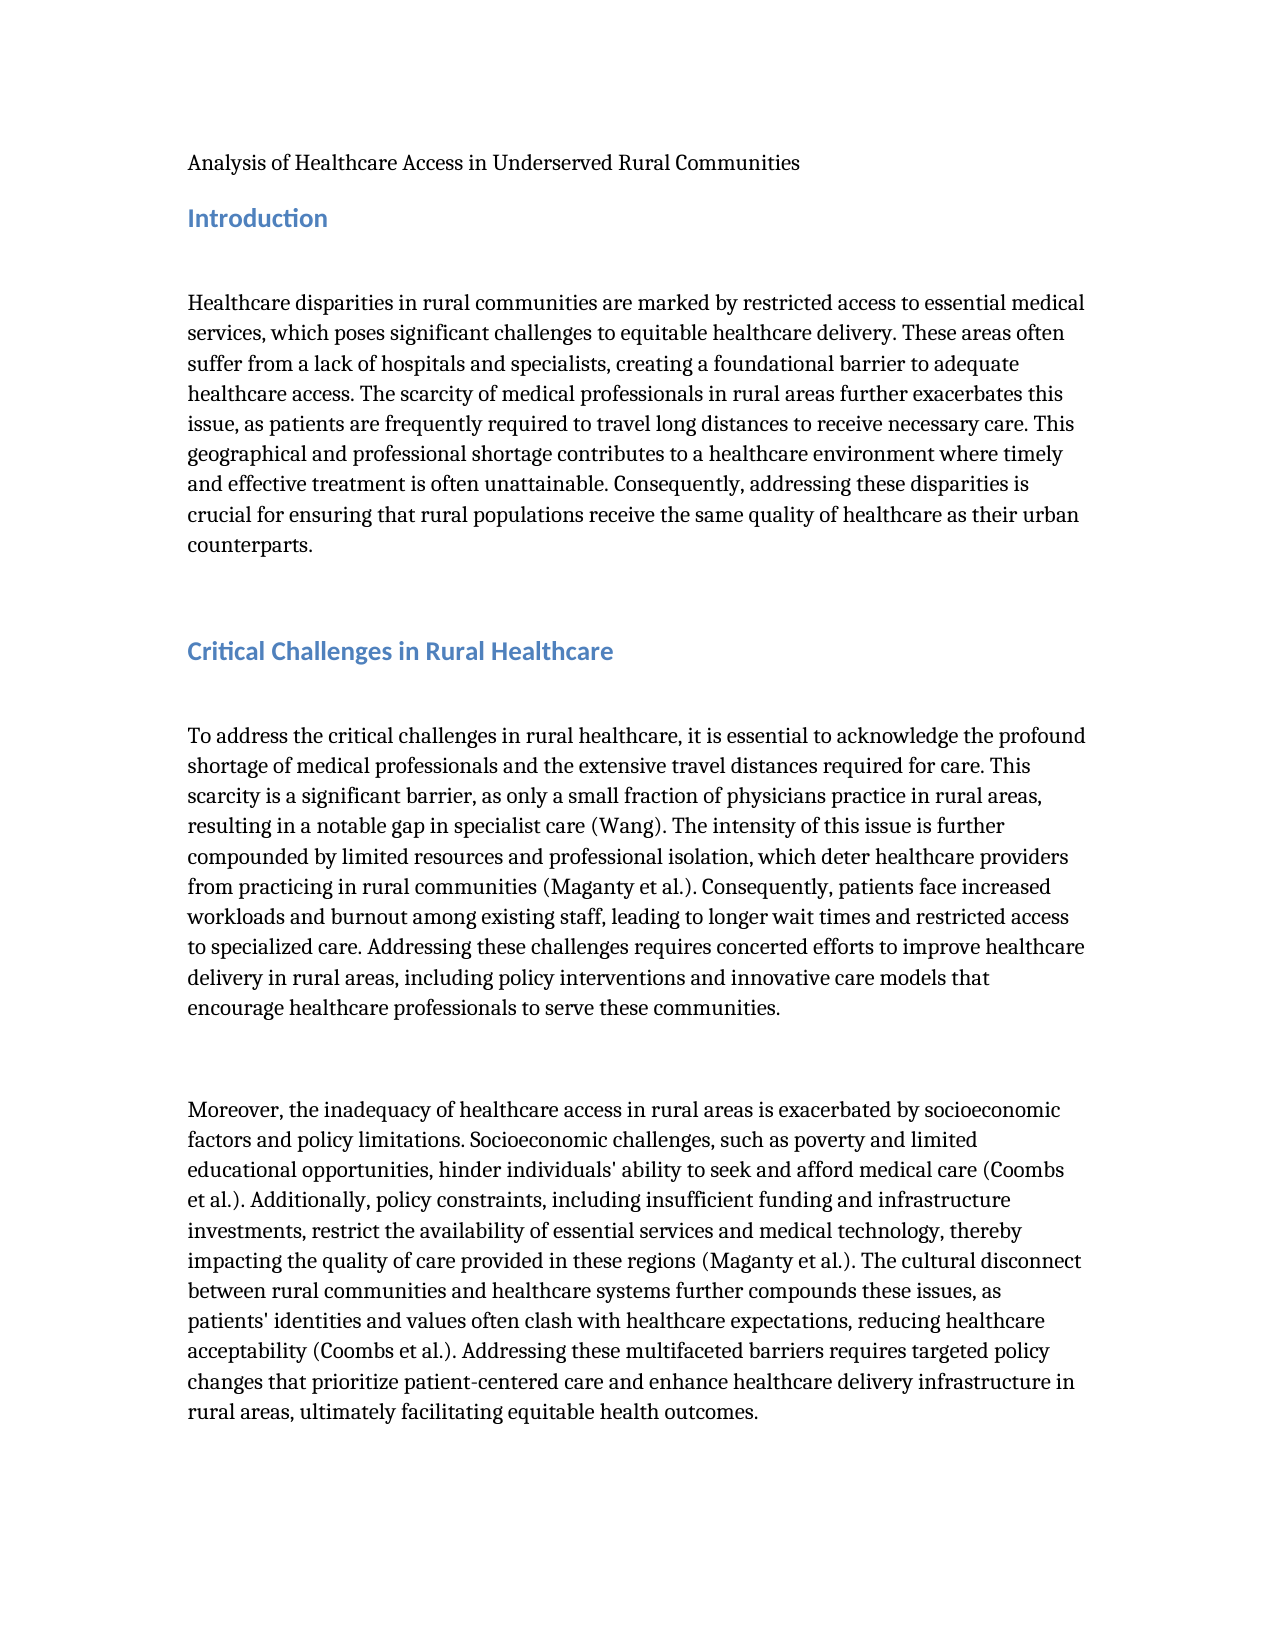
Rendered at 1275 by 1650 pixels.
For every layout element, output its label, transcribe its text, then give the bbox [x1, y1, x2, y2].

text To address the critical challenges in rural healthcare, it is essential to acknowledge the profound shortage of medical professionals and the extensive travel distances required for care. This scarcity is a significant barrier, as only a small fraction of physicians practice in rural areas, resulting in a notable gap in specialist care (Wang). The intensity of this issue is further compounded by limited resources and professional isolation, which deter healthcare providers from practicing in rural communities (Maganty et al.). Consequently, patients face increased workloads and burnout among existing staff, leading to longer wait times and restricted access to specialized care. Addressing these challenges requires concerted efforts to improve healthcare delivery in rural areas, including policy interventions and innovative care models that encourage healthcare professionals to serve these communities. [187, 723, 1087, 1021]
subtitle Critical Challenges in Rural Healthcare [187, 634, 1087, 667]
text Analysis of Healthcare Access in Underserved Rural Communities [187, 150, 1087, 176]
subtitle Introduction [187, 201, 1087, 234]
text Moreover, the inadequacy of healthcare access in rural areas is exacerbated by socioeconomic factors and policy limitations. Socioeconomic challenges, such as poverty and limited educational opportunities, hinder individuals' ability to seek and afford medical care (Coombs et al.). Additionally, policy constraints, including insufficient funding and infrastructure investments, restrict the availability of essential services and medical technology, thereby impacting the quality of care provided in these regions (Maganty et al.). The cultural disconnect between rural communities and healthcare systems further compounds these issues, as patients' identities and values often clash with healthcare expectations, reducing healthcare acceptability (Coombs et al.). Addressing these multifaceted barriers requires targeted policy changes that prioritize patient-centered care and enhance healthcare delivery infrastructure in rural areas, ultimately facilitating equitable health outcomes. [187, 1097, 1087, 1425]
text Healthcare disparities in rural communities are marked by restricted access to essential medical services, which poses significant challenges to equitable healthcare delivery. These areas often suffer from a lack of hospitals and specialists, creating a foundational barrier to adequate healthcare access. The scarcity of medical professionals in rural areas further exacerbates this issue, as patients are frequently required to travel long distances to receive necessary care. This geographical and professional shortage contributes to a healthcare environment where timely and effective treatment is often unattainable. Consequently, addressing these disparities is crucial for ensuring that rural populations receive the same quality of healthcare as their urban counterparts. [187, 290, 1087, 558]
